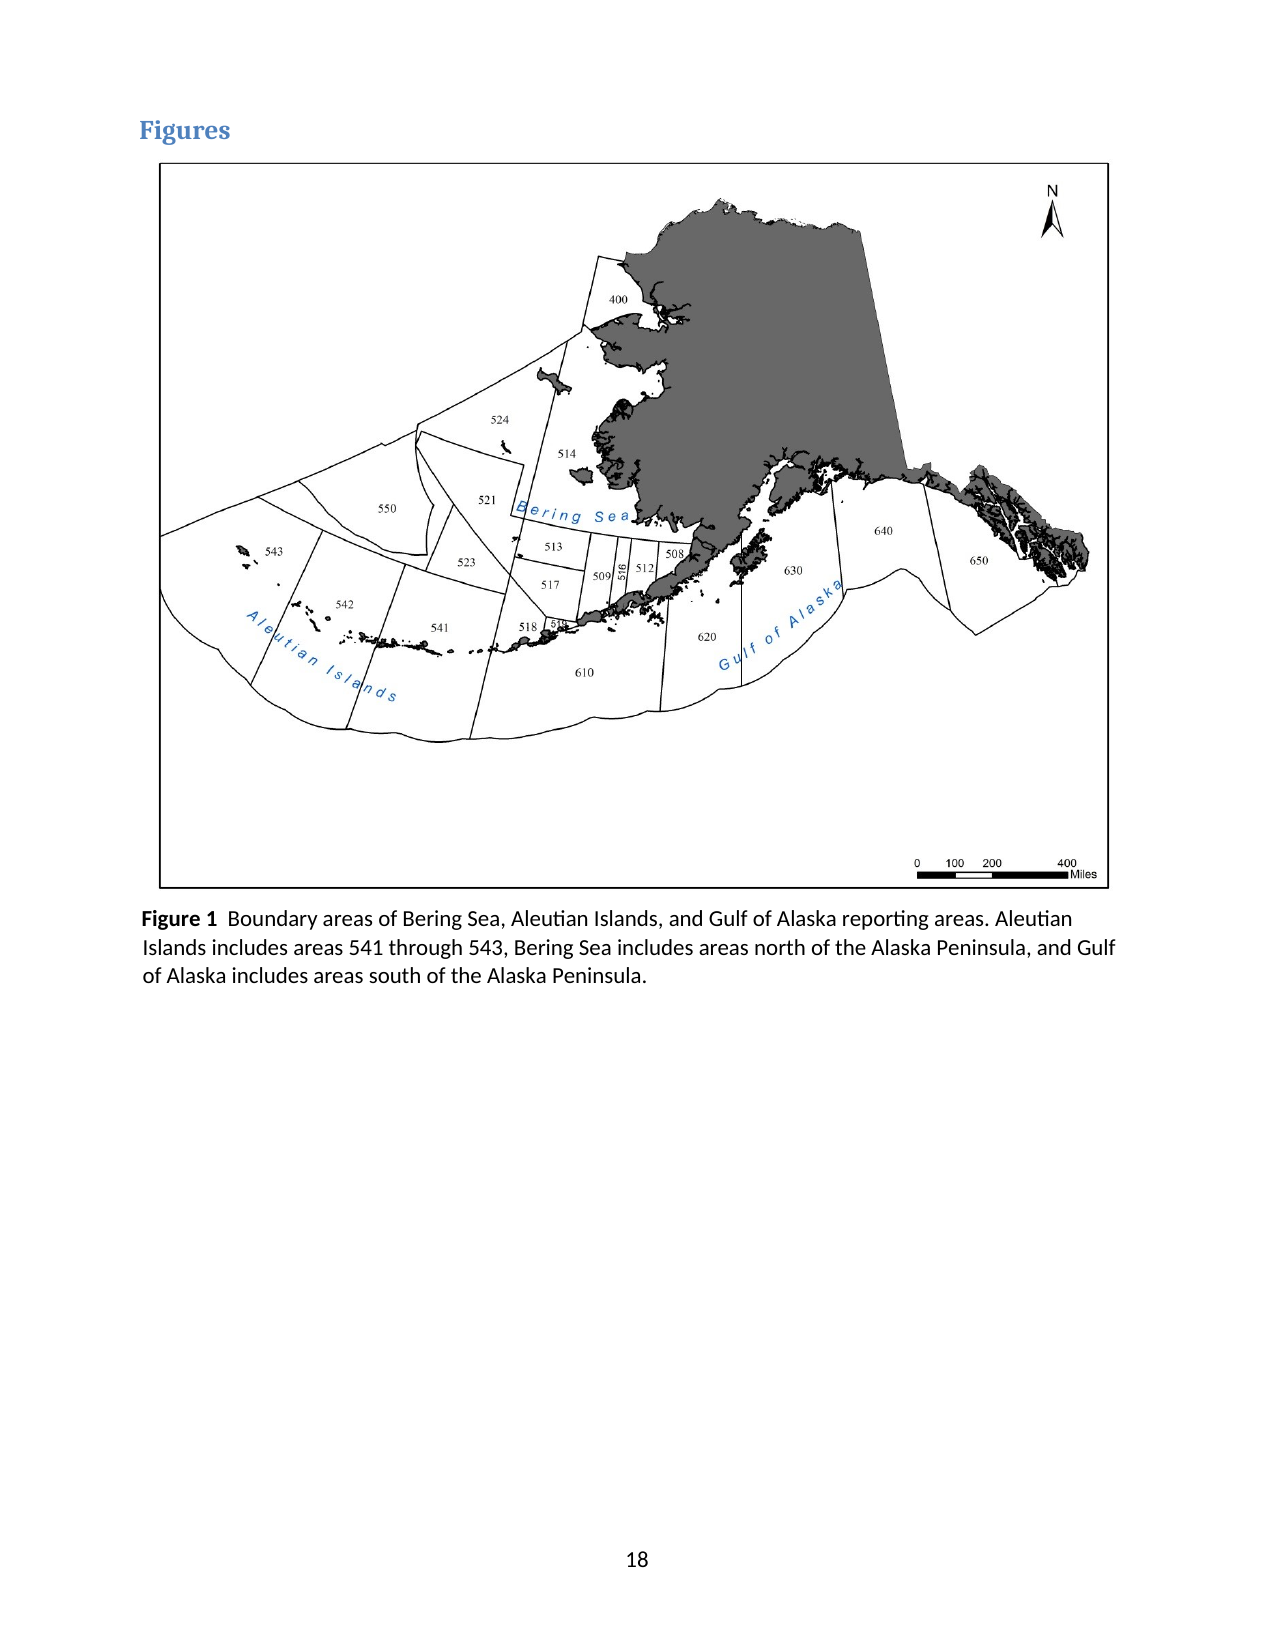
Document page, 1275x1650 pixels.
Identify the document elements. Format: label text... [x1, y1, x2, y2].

subtitle Figures [139, 115, 1243, 146]
picture [146, 148, 1122, 902]
text Figure 1 Boundary areas of Bering Sea, Aleutian Islands, and Gulf of Alaska reporting areas. Aleutian Islands includes areas 541 through 543, Bering Sea includes areas north of the Alaska Peninsula, and Gulf of Alaska includes areas south of the Alaska Peninsula. [141, 904, 1138, 989]
